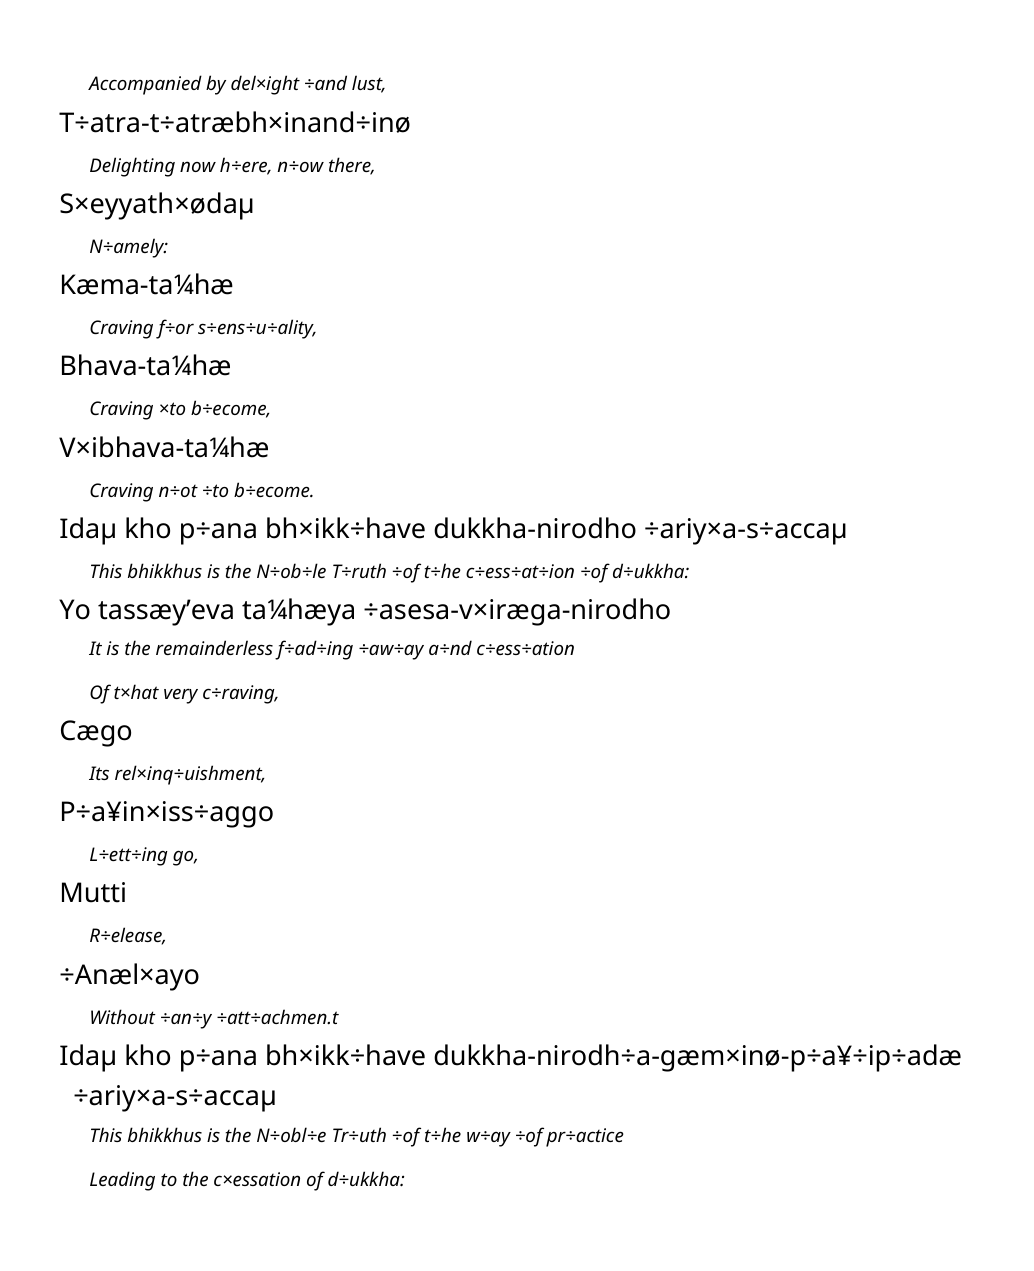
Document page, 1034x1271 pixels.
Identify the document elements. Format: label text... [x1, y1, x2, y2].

text This bhikkhus is the N÷ob÷le T÷ruth ÷of t÷he c÷ess÷at÷ion ÷of d÷ukkha: [89, 547, 974, 586]
text L÷ett÷ing go, [89, 830, 974, 869]
text Yo tassæy’eva ta¼hæya ÷asesa-v×iræga-nirodho [59, 586, 974, 628]
text Idaµ kho p÷ana bh×ikk÷have dukkha-nirodho ÷ariy×a-s÷accaµ [59, 505, 974, 547]
text Its rel×inq÷uishment, [89, 749, 974, 788]
text Craving n÷ot ÷to b÷ecome. [89, 465, 974, 505]
text V×ibhava-ta¼hæ [59, 424, 974, 465]
text Mutti [59, 869, 974, 911]
text Bhava-ta¼hæ [59, 342, 974, 384]
text R÷elease, [89, 911, 974, 951]
text Craving f÷or s÷ens÷u÷ality, [89, 303, 974, 342]
text N÷amely: [89, 222, 974, 261]
text ÷Anæl×ayo [59, 951, 974, 992]
text S×eyyath×ødaµ [59, 180, 974, 222]
text Idaµ kho p÷ana bh×ikk÷have dukkha-nirodh÷a-gæm×inø-p÷a¥÷ip÷adæ [59, 1032, 974, 1074]
text Kæma-ta¼hæ [59, 261, 974, 303]
text Without ÷an÷y ÷att÷achmen.t [89, 992, 974, 1032]
text Leading to the c×essation of d÷ukkha: [89, 1155, 974, 1194]
text This bhikkhus is the N÷obl÷e Tr÷uth ÷of t÷he w÷ay ÷of pr÷actice [89, 1115, 974, 1155]
text P÷a¥in×iss÷aggo [59, 788, 974, 830]
text Delighting now h÷ere, n÷ow there, [89, 140, 974, 180]
text Cægo [59, 707, 974, 749]
text T÷atra-t÷atræbh×inand÷inø [59, 99, 974, 140]
text Of t×hat very c÷raving, [89, 667, 974, 707]
text Accompanied by del×ight ÷and lust, [89, 59, 974, 99]
text Craving ×to b÷ecome, [89, 384, 974, 424]
text ÷ariy×a-s÷accaµ [59, 1074, 974, 1115]
text It is the remainderless f÷ad÷ing ÷aw÷ay a÷nd c÷ess÷ation [89, 628, 974, 667]
